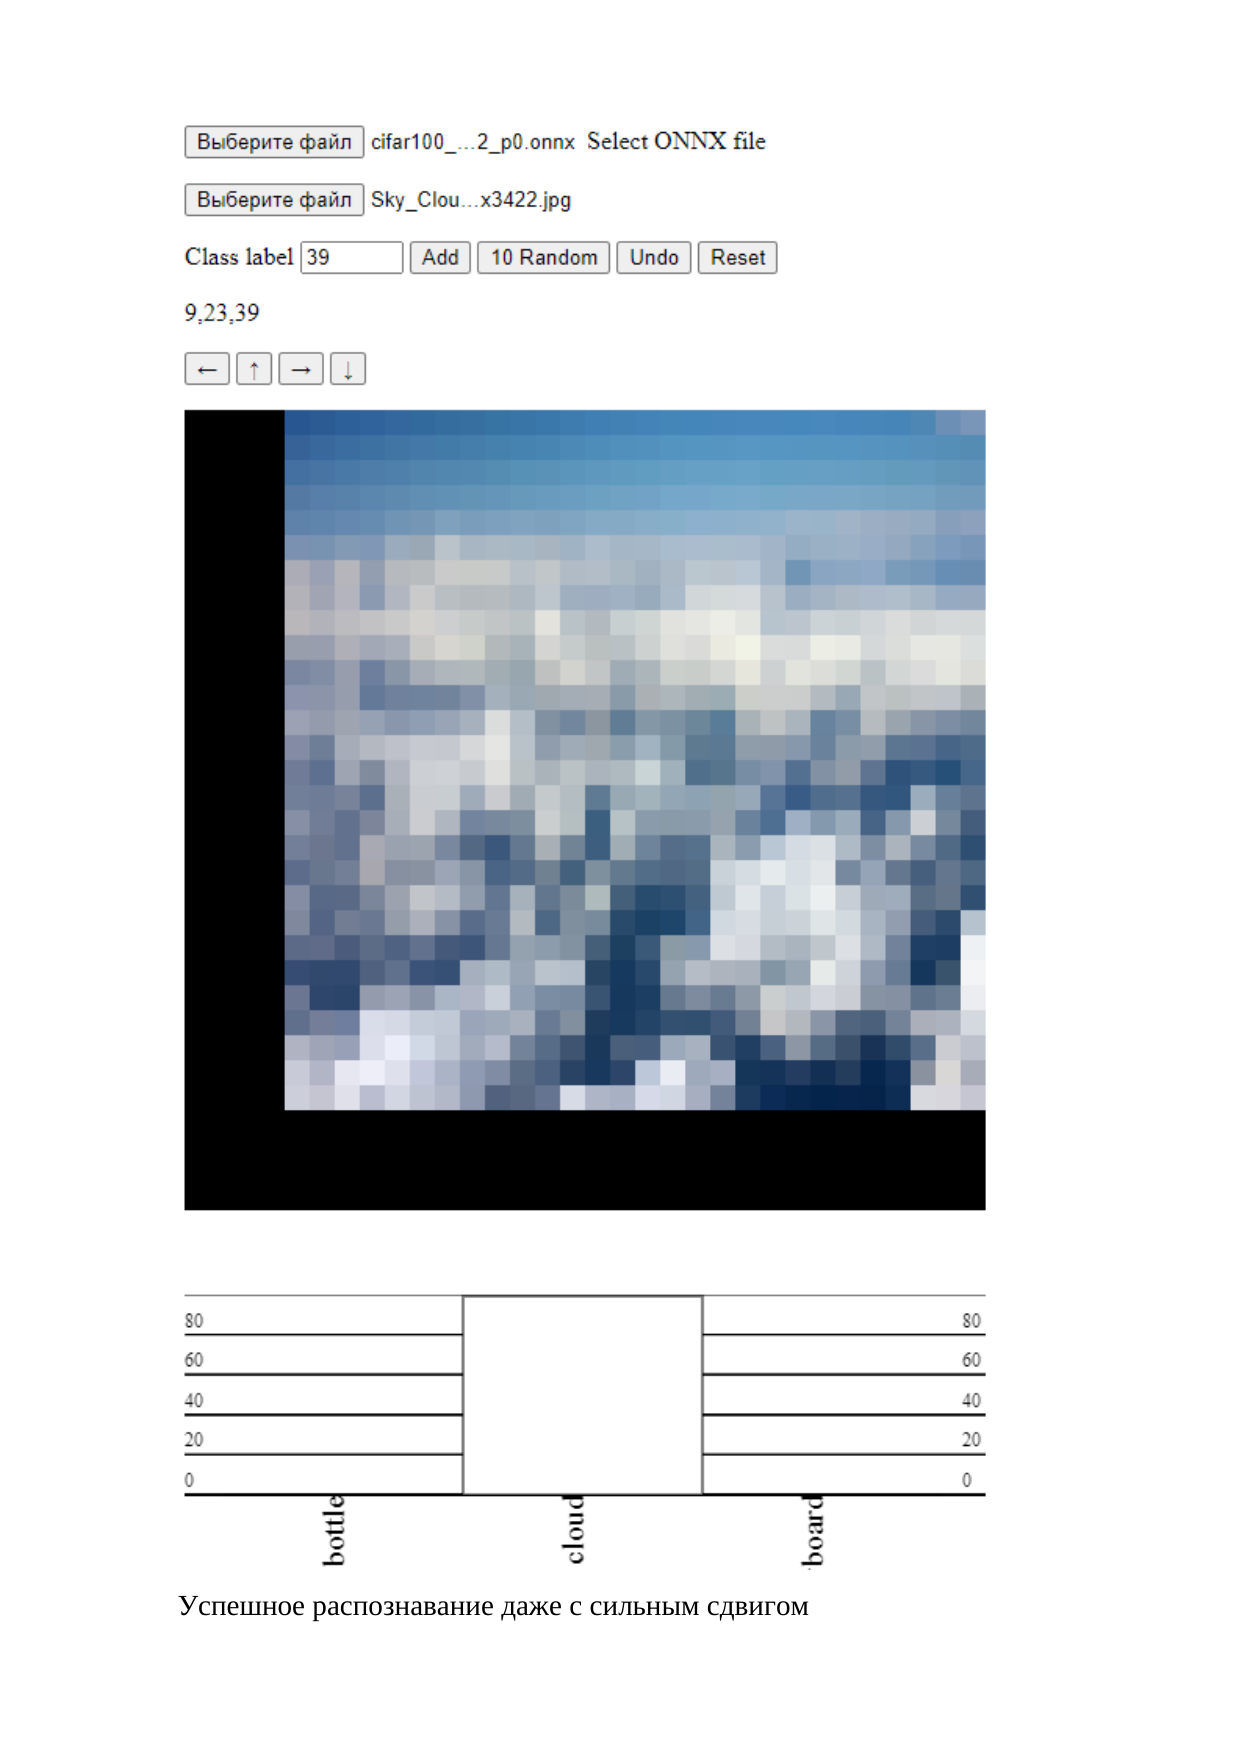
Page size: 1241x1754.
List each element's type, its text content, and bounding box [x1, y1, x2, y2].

picture [177, 118, 1010, 1570]
text Успешное распознавание даже с сильным сдвигом [177, 1588, 1152, 1622]
